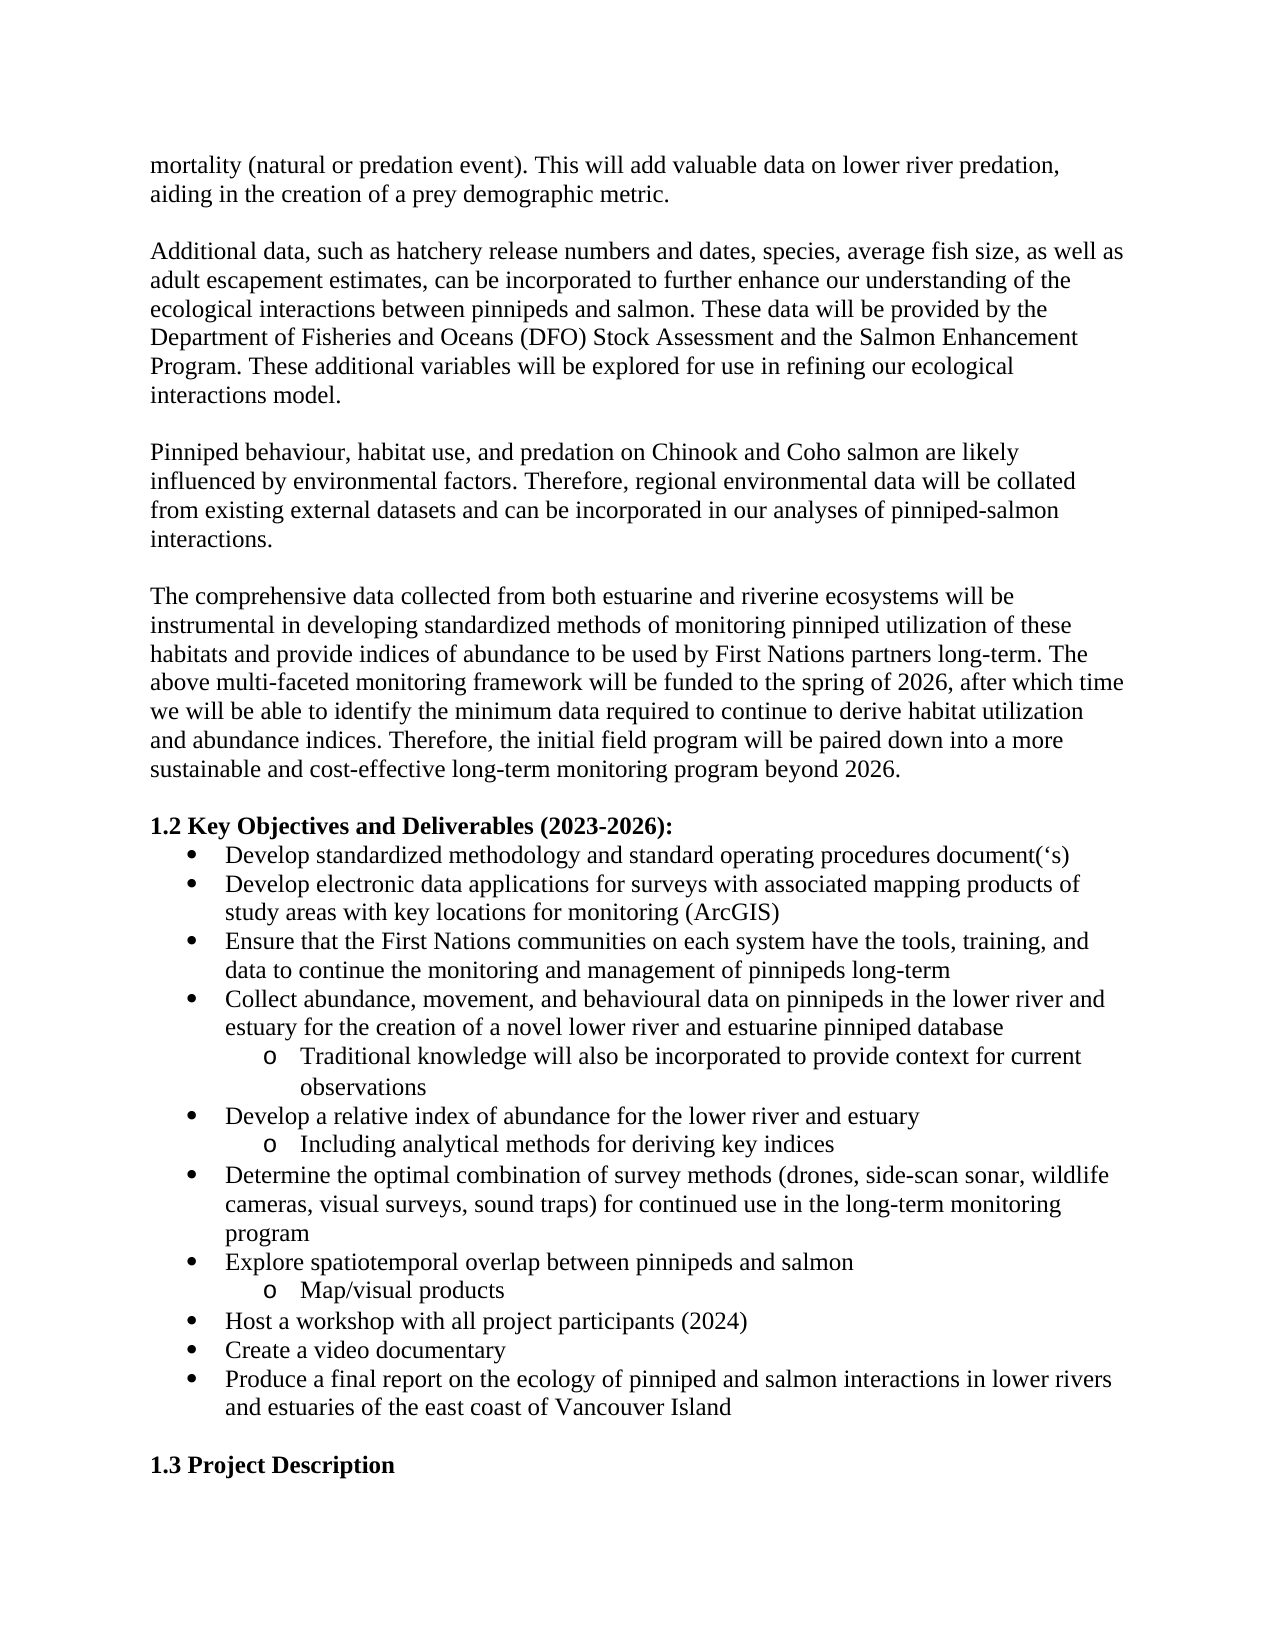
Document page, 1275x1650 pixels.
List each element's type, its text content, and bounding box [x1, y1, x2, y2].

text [150, 150, 1125, 207]
list Develop a relative index of abundance for the lower river and estuary [187, 1101, 1125, 1129]
text 1.3 Project Description [150, 1450, 1125, 1479]
list Traditional knowledge will also be incorporated to provide context for current observations [262, 1041, 1125, 1101]
text Pinniped behaviour, habitat use, and predation on Chinook and Coho salmon are likely influenced by environmental factors. Therefore, regional environmental data will be collated from existing external datasets and can be incorporated in our analyses of pinniped-salmon interactions. [150, 437, 1125, 552]
list Map/visual products [262, 1275, 1125, 1306]
list Produce a final report on the ecology of pinniped and salmon interactions in lower rivers and estuaries of the east coast of Vancouver Island [187, 1364, 1125, 1421]
text The comprehensive data collected from both estuarine and riverine ecosystems will be instrumental in developing standardized methods of monitoring pinniped utilization of these habitats and provide indices of abundance to be used by First Nations partners long-term. The above multi-faceted monitoring framework will be funded to the spring of 2026, after which time we will be able to identify the minimum data required to continue to derive habitat utilization and abundance indices. Therefore, the initial field program will be paired down into a more sustainable and cost-effective long-term monitoring program beyond 2026. [150, 581, 1125, 782]
list Develop electronic data applications for surveys with associated mapping products of study areas with key locations for monitoring (ArcGIS) [187, 869, 1125, 926]
list Ensure that the First Nations communities on each system have the tools, training, and data to continue the monitoring and management of pinnipeds long-term [187, 926, 1125, 984]
list Create a video documentary [187, 1335, 1125, 1364]
list Determine the optimal combination of survey methods (drones, side-scan sonar, wildlife cameras, visual surveys, sound traps) for continued use in the long-term monitoring program [187, 1160, 1125, 1247]
text Additional data, such as hatchery release numbers and dates, species, average fish size, as well as adult escapement estimates, can be incorporated to further enhance our understanding of the ecological interactions between pinnipeds and salmon. These data will be provided by the Department of Fisheries and Oceans (DFO) Stock Assessment and the Salmon Enhancement Program. These additional variables will be explored for use in refining our ecological interactions model. [150, 236, 1125, 409]
list Develop standardized methodology and standard operating procedures document(‘s) [187, 840, 1125, 869]
list Collect abundance, movement, and behavioural data on pinnipeds in the lower river and estuary for the creation of a novel lower river and estuarine pinniped database [187, 984, 1125, 1041]
list Host a workshop with all project participants (2024) [187, 1306, 1125, 1335]
list Explore spatiotemporal overlap between pinnipeds and salmon [187, 1247, 1125, 1275]
text 1.2 Key Objectives and Deliverables (2023-2026): [150, 811, 1125, 840]
list Including analytical methods for deriving key indices [262, 1129, 1125, 1160]
